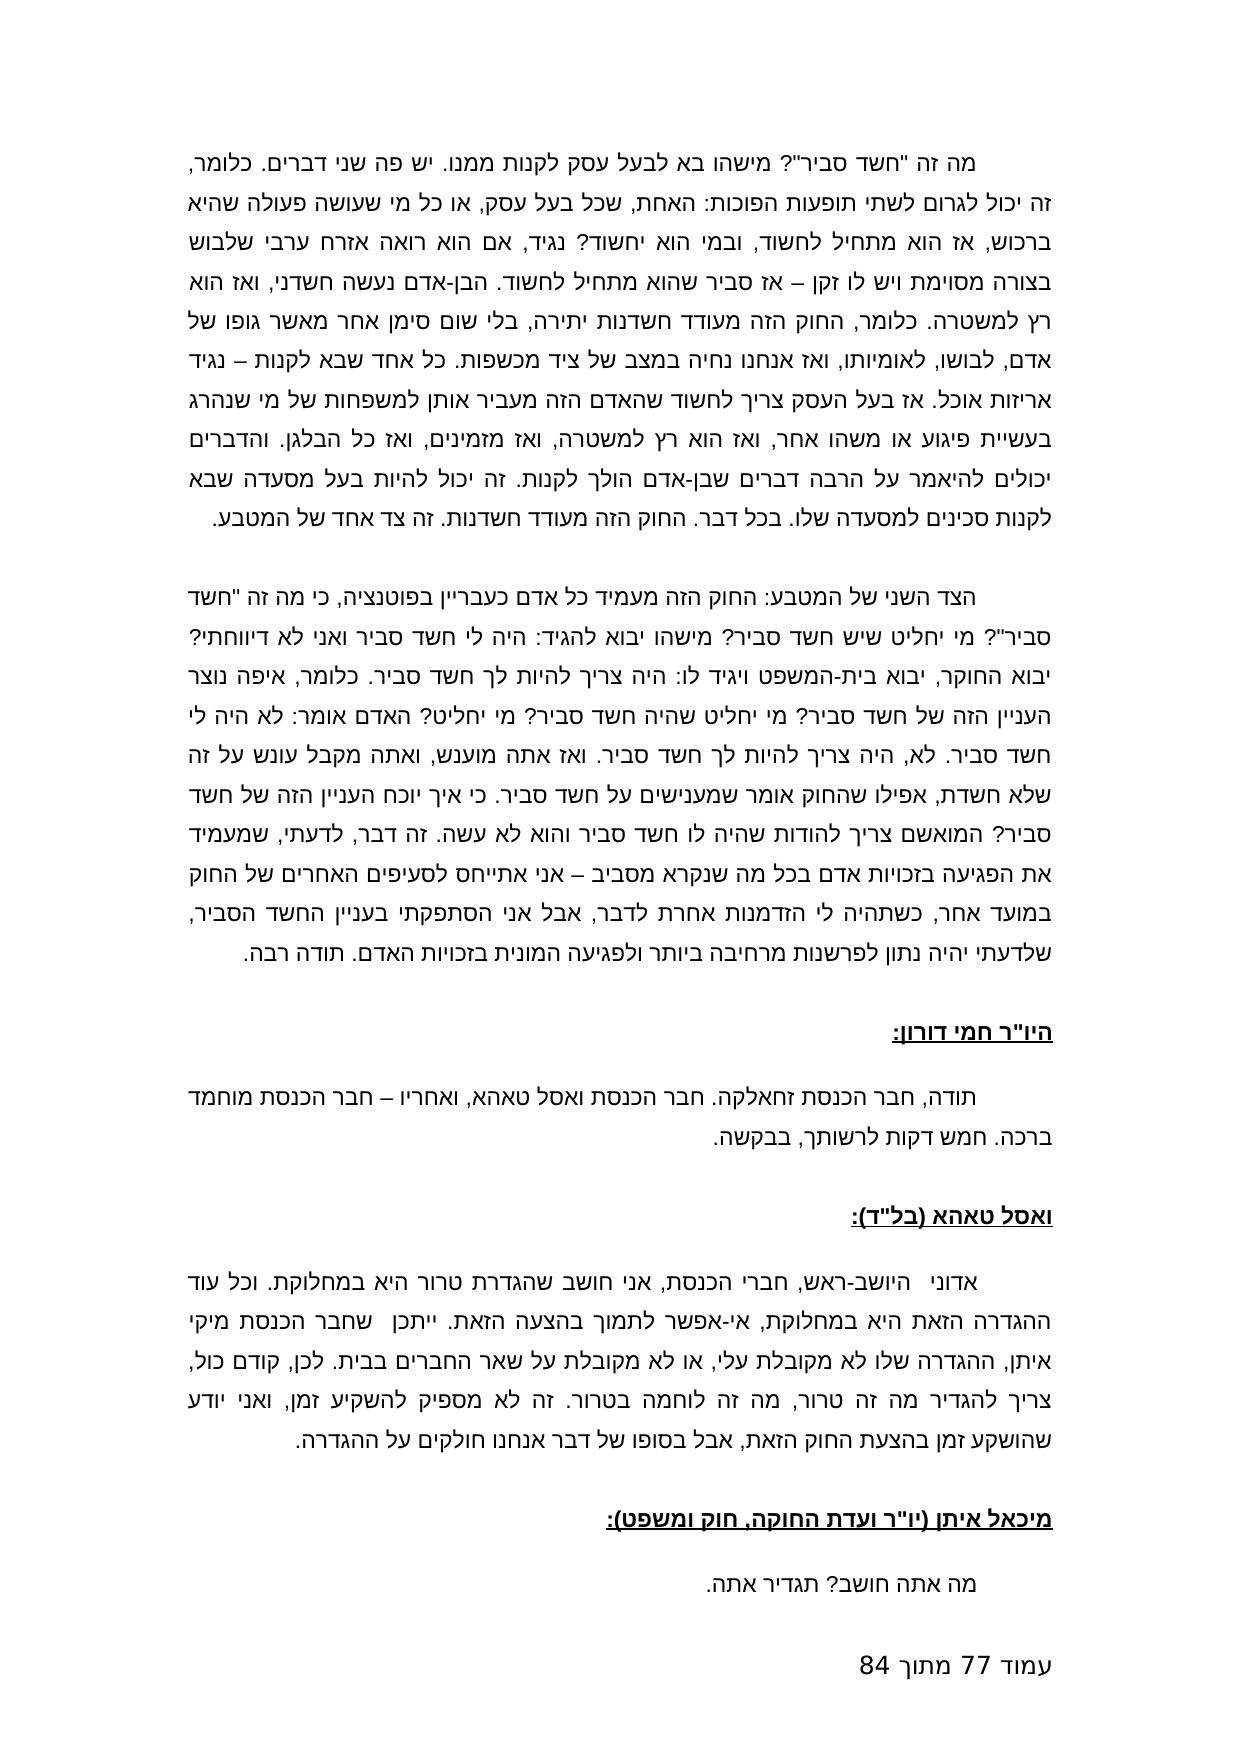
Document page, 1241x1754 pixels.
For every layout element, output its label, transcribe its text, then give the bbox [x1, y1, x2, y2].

text היו"ר חמי דורון: [187, 1018, 1053, 1045]
text מיכאל איתן (יו"ר ועדת החוקה, חוק ומשפט): [187, 1506, 1053, 1532]
text מה אתה חושב? תגדיר אתה. [187, 1571, 1053, 1598]
text הצד השני של המטבע: החוק הזה מעמיד כל אדם כעבריין בפוטנציה, כי מה זה "חשד סביר"? מי יחליט שיש חשד סביר? מישהו יבוא להגיד: היה לי חשד סביר ואני לא דיווחתי? יבוא החוקר, יבוא בית-המשפט ויגיד לו: היה צריך להיות לך חשד סביר. כלומר, איפה נוצר העניין הזה של חשד סביר? מי יחליט שהיה חשד סביר? מי יחליט? האדם אומר: לא היה לי חשד סביר. לא, היה צריך להיות לך חשד סביר. ואז אתה מוענש, ואתה מקבל עונש על זה שלא חשדת, אפילו שהחוק אומר שמענישים על חשד סביר. כי איך יוכח העניין הזה של חשד סביר? המואשם צריך להודות שהיה לו חשד סביר והוא לא עשה. זה דבר, לדעתי, שמעמיד את הפגיעה בזכויות אדם בכל מה שנקרא מסביב – אני אתייחס לסעיפים האחרים של החוק במועד אחר, כשתהיה לי הזדמנות אחרת לדבר, אבל אני הסתפקתי בעניין החשד הסביר, שלדעתי יהיה נתון לפרשנות מרחיבה ביותר ולפגיעה המונית בזכויות האדם. תודה רבה. [187, 584, 1053, 966]
text ואסל טאהא (בל"ד): [187, 1203, 1053, 1229]
text אדוני היושב-ראש, חברי הכנסת, אני חושב שהגדרת טרור היא במחלוקת. וכל עוד ההגדרה הזאת היא במחלוקת, אי-אפשר לתמוך בהצעה הזאת. ייתכן שחבר הכנסת מיקי איתן, ההגדרה שלו לא מקובלת עלי, או לא מקובלת על שאר החברים בבית. לכן, קודם כול, צריך להגדיר מה זה טרור, מה זה לוחמה בטרור. זה לא מספיק להשקיע זמן, ואני יודע שהושקע זמן בהצעת החוק הזאת, אבל בסופו של דבר אנחנו חולקים על ההגדרה. [187, 1269, 1053, 1453]
text מה זה "חשד סביר"? מישהו בא לבעל עסק לקנות ממנו. יש פה שני דברים. כלומר, זה יכול לגרום לשתי תופעות הפוכות: האחת, שכל בעל עסק, או כל מי שעושה פעולה שהיא ברכוש, אז הוא מתחיל לחשוד, ובמי הוא יחשוד? נגיד, אם הוא רואה אזרח ערבי שלבוש בצורה מסוימת ויש לו זקן – אז סביר שהוא מתחיל לחשוד. הבן-אדם נעשה חשדני, ואז הוא רץ למשטרה. כלומר, החוק הזה מעודד חשדנות יתירה, בלי שום סימן אחר מאשר גופו של אדם, לבושו, לאומיותו, ואז אנחנו נחיה במצב של ציד מכשפות. כל אחד שבא לקנות – נגיד אריזות אוכל. אז בעל העסק צריך לחשוד שהאדם הזה מעביר אותן למשפחות של מי שנהרג בעשיית פיגוע או משהו אחר, ואז הוא רץ למשטרה, ואז מזמינים, ואז כל הבלגן. והדברים יכולים להיאמר על הרבה דברים שבן-אדם הולך לקנות. זה יכול להיות בעל מסעדה שבא לקנות סכינים למסעדה שלו. בכל דבר. החוק הזה מעודד חשדנות. זה צד אחד של המטבע. [187, 150, 1053, 532]
text תודה, חבר הכנסת זחאלקה. חבר הכנסת ואסל טאהא, ואחריו – חבר הכנסת מוחמד ברכה. חמש דקות לרשותך, בבקשה. [187, 1084, 1053, 1150]
